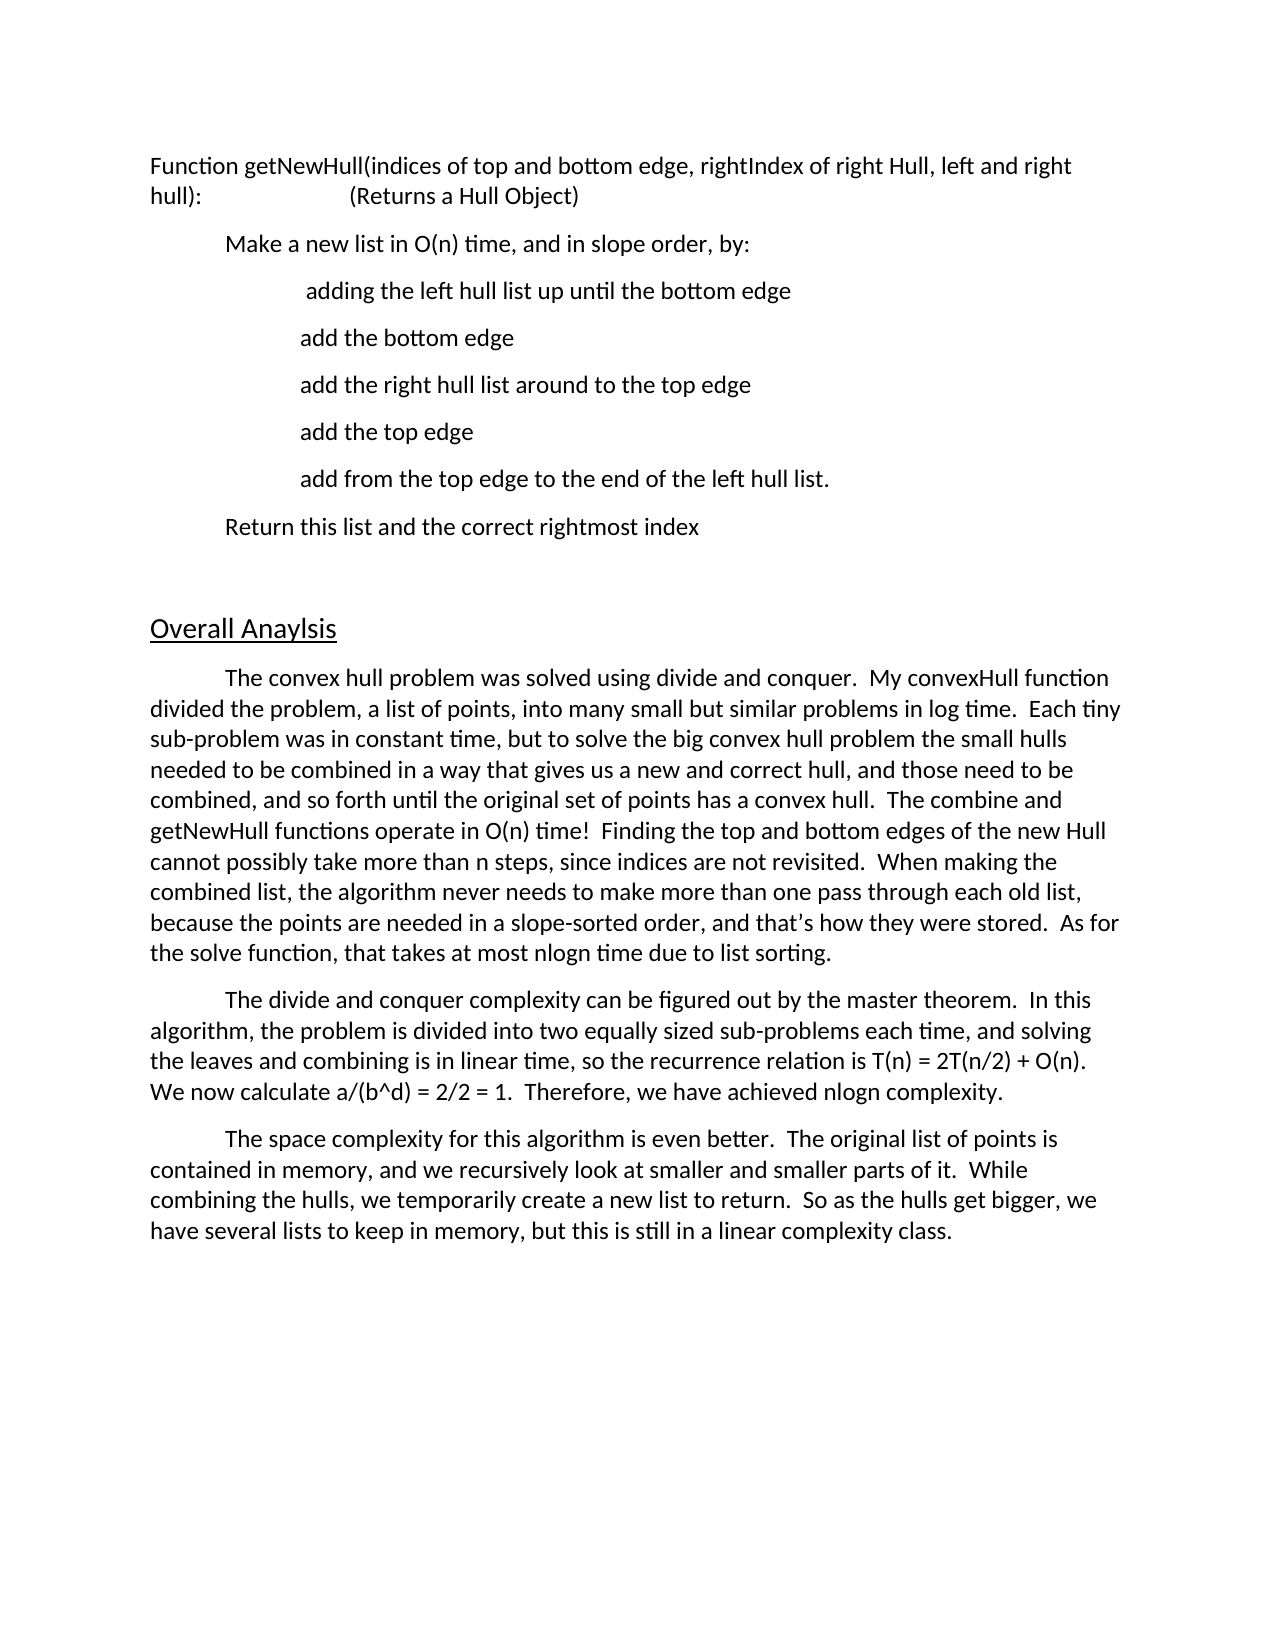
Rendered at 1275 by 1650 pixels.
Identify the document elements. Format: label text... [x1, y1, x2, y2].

text adding the left hull list up until the bottom edge [225, 275, 1125, 305]
text add the bottom edge [225, 322, 1125, 353]
text Overall Anaylsis [150, 610, 1125, 646]
text The space complexity for this algorithm is even better. The original list of points is contained in memory, and we recursively look at smaller and smaller parts of it. While combining the hulls, we temporarily create a new list to return. So as the hulls get bigger, we have several lists to keep in memory, but this is still in a linear complexity class. [150, 1123, 1125, 1245]
text add the top edge [225, 416, 1125, 447]
text add from the top edge to the end of the left hull list. [225, 464, 1125, 494]
text The convex hull problem was solved using divide and conquer. My convexHull function divided the problem, a list of points, into many small but similar problems in log time. Each tiny sub-problem was in constant time, but to solve the big convex hull problem the small hulls needed to be combined in a way that gives us a new and correct hull, and those need to be combined, and so forth until the original set of points has a convex hull. The combine and getNewHull functions operate in O(n) time! Finding the top and bottom edges of the new Hull cannot possibly take more than n steps, since indices are not revisited. When making the combined list, the algorithm never needs to make more than one pass through each old list, because the points are needed in a slope-sorted order, and that’s how they were stored. As for the solve function, that takes at most nlogn time due to list sorting. [150, 663, 1125, 968]
text The divide and conquer complexity can be figured out by the master theorem. In this algorithm, the problem is divided into two equally sized sub-problems each time, and solving the leaves and combining is in linear time, so the recurrence relation is T(n) = 2T(n/2) + O(n). We now calculate a/(b^d) = 2/2 = 1. Therefore, we have achieved nlogn complexity. [150, 984, 1125, 1107]
text Function getNewHull(indices of top and bottom edge, rightIndex of right Hull, left and right hull): (Returns a Hull Object) [150, 150, 1125, 211]
text Return this list and the correct rightmost index [150, 511, 1125, 541]
text add the right hull list around to the top edge [225, 369, 1125, 400]
text Make a new list in O(n) time, and in slope order, by: [150, 228, 1125, 258]
